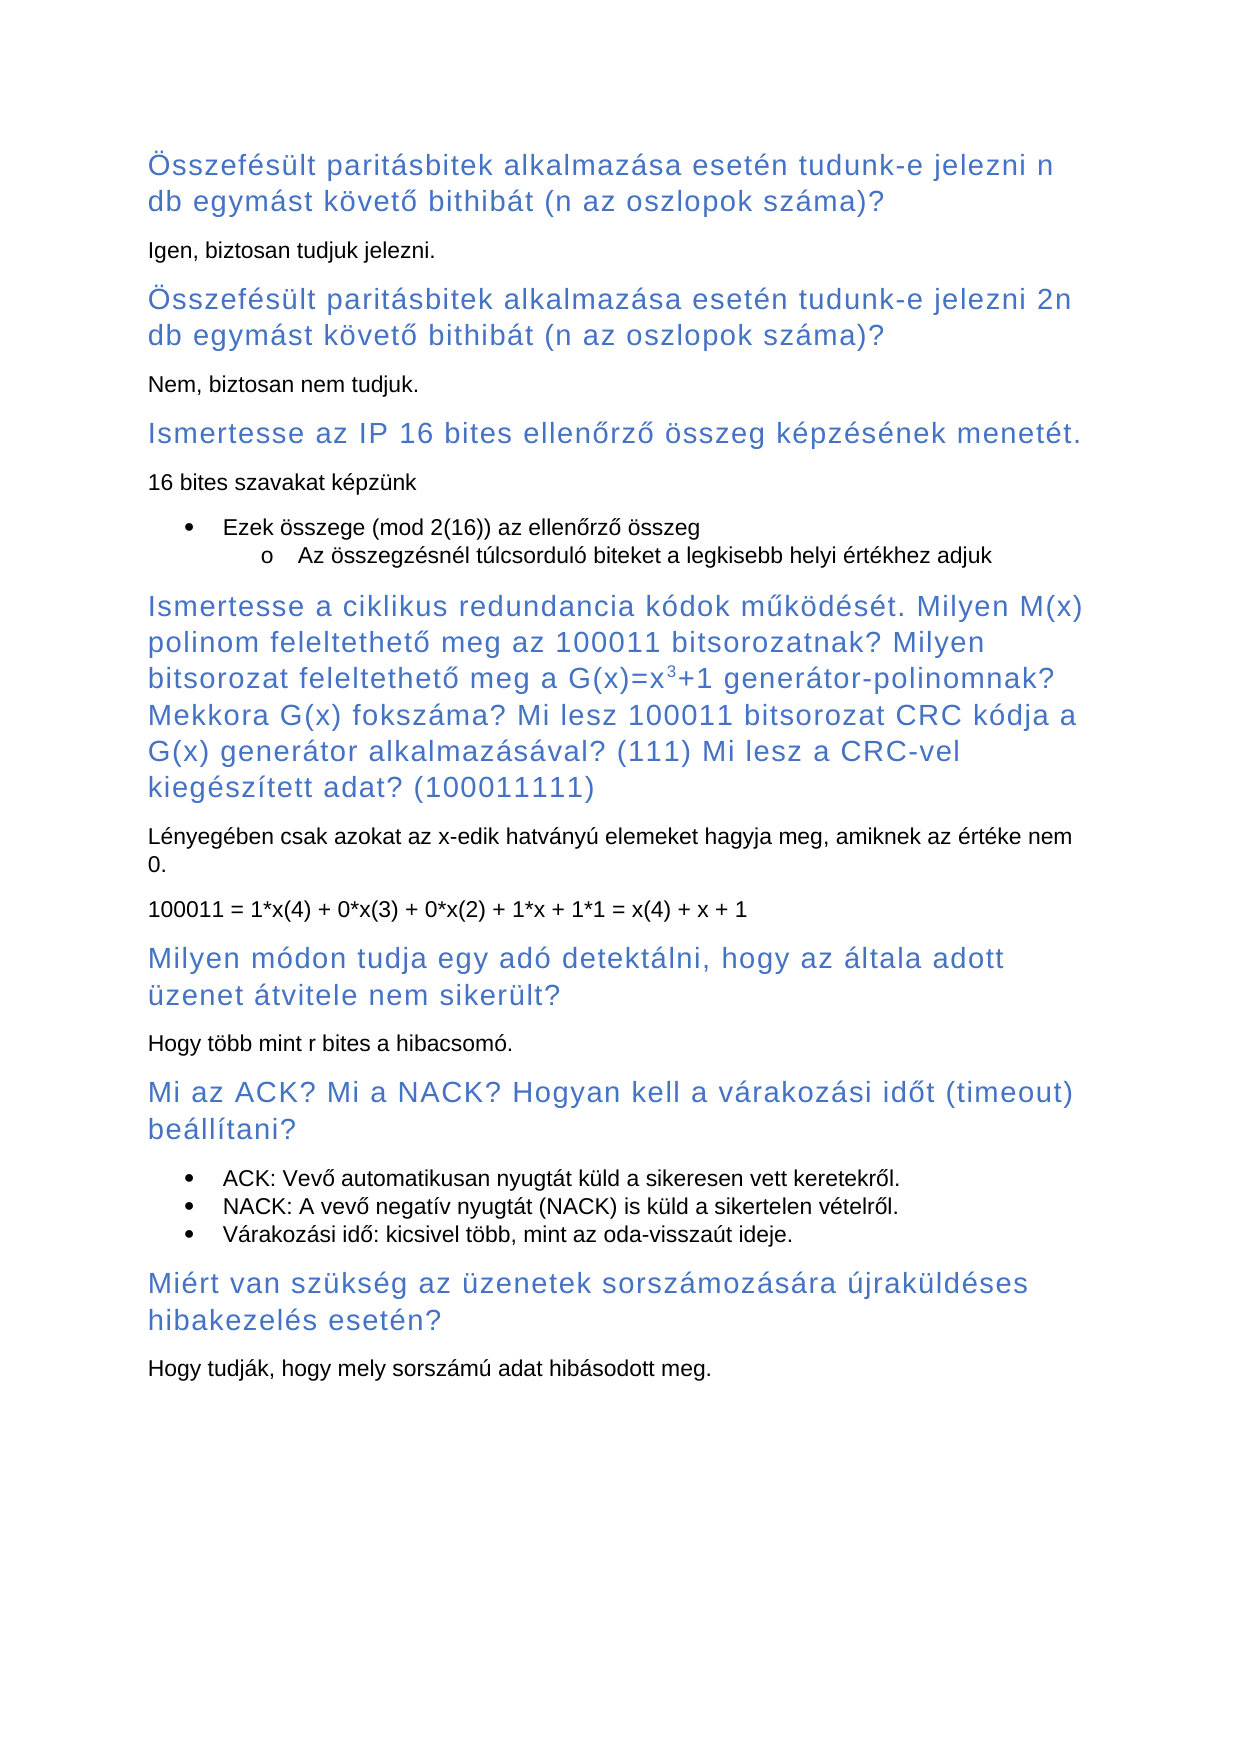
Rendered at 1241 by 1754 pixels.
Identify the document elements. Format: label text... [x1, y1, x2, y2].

list NACK: A vevő negatív nyugtát (NACK) is küld a sikertelen vételről. [185, 1193, 1093, 1219]
text Hogy több mint r bites a hibacsomó. [148, 1030, 1093, 1057]
list Ezek összege (mod 2(16)) az ellenőrző összeg [185, 514, 1093, 540]
text Igen, biztosan tudjuk jelezni. [148, 237, 1093, 263]
text Lényegében csak azokat az x-edik hatványú elemeket hagyja meg, amiknek az értéke nem 0. [148, 823, 1093, 878]
subtitle Ismertesse a ciklikus redundancia kódok működését. Milyen M(x) polinom feleltethető meg az 100011 bitsorozatnak? Milyen bitsorozat feleltethető meg a G(x)=x3+1 generátor-polinomnak? Mekkora G(x) fokszáma? Mi lesz 100011 bitsorozat CRC kódja a G(x) generátor alkalmazásával? (111) Mi lesz a CRC-vel kiegészített adat? (100011111) [148, 589, 1093, 803]
subtitle Ismertesse az IP 16 bites ellenőrző összeg képzésének menetét. [148, 416, 1093, 449]
subtitle Milyen módon tudja egy adó detektálni, hogy az általa adott üzenet átvitele nem sikerült? [148, 941, 1093, 1011]
subtitle Összefésült paritásbitek alkalmazása esetén tudunk-e jelezni 2n db egymást követő bithibát (n az oszlopok száma)? [148, 282, 1093, 351]
subtitle Mi az ACK? Mi a NACK? Hogyan kell a várakozási időt (timeout) beállítani? [148, 1076, 1093, 1145]
list Az összegzésnél túlcsorduló biteket a legkisebb helyi értékhez adjuk [260, 542, 1093, 570]
list ACK: Vevő automatikusan nyugtát küld a sikeresen vett keretekről. [185, 1164, 1093, 1191]
text Hogy tudják, hogy mely sorszámú adat hibásodott meg. [148, 1355, 1093, 1382]
subtitle Miért van szükség az üzenetek sorszámozására újraküldéses hibakezelés esetén? [148, 1266, 1093, 1336]
text 100011 = 1*x(4) + 0*x(3) + 0*x(2) + 1*x + 1*1 = x(4) + x + 1 [148, 896, 1093, 923]
text Nem, biztosan nem tudjuk. [148, 371, 1093, 397]
text 16 bites szavakat képzünk [148, 468, 1093, 495]
list Várakozási idő: kicsivel több, mint az oda-visszaút ideje. [185, 1221, 1093, 1248]
subtitle Összefésült paritásbitek alkalmazása esetén tudunk-e jelezni n db egymást követő bithibát (n az oszlopok száma)? [148, 148, 1093, 217]
